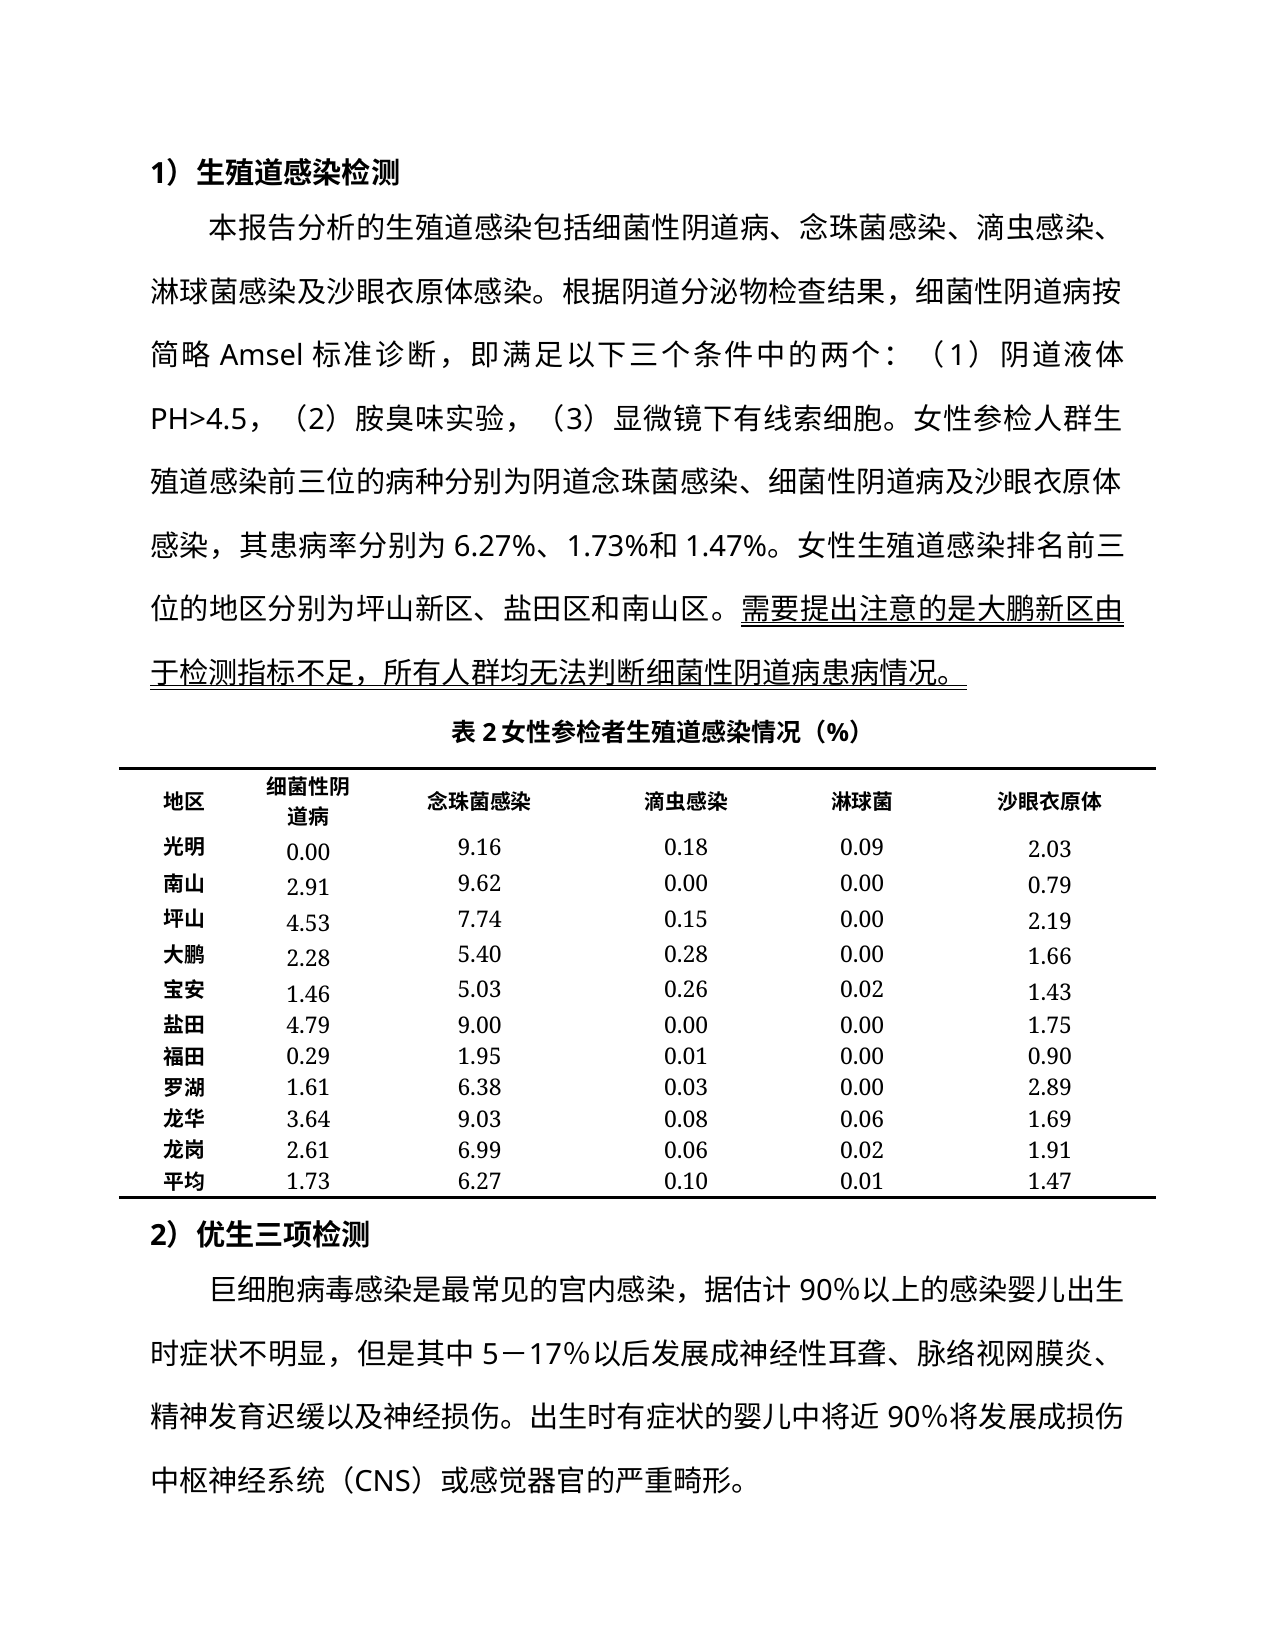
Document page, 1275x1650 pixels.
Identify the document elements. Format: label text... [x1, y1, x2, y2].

table_cell 0.02 [781, 973, 943, 1009]
table_cell 0.00 [781, 1040, 943, 1071]
table_cell 宝安 [119, 973, 249, 1009]
table_cell 6.27 [368, 1165, 591, 1196]
table_header 滴虫感染 [591, 770, 781, 831]
table_cell 0.00 [249, 831, 367, 867]
table_cell 1.69 [943, 1103, 1156, 1134]
table_cell 3.64 [249, 1103, 367, 1134]
table_cell 2.28 [249, 938, 367, 973]
table_cell 6.38 [368, 1071, 591, 1102]
table_cell 0.00 [591, 1009, 781, 1040]
text 本报告分析的生殖道感染包括细菌性阴道病、念珠菌感染、滴虫感染、淋球菌感染及沙眼衣原体感染。根据阴道分泌物检查结果，细菌性阴道病按简略Amsel标准诊断，即满足以下三个条件中的两个：（1）阴道液体PH>4.5，（2）胺臭味实验，（3）显微镜下有线索细胞。女性参检人群生殖道感染前三位的病种分别为阴道念珠菌感染、细菌性阴道病及沙眼衣原体感染，其患病率分别为6.27%、1.73%和1.47%。女性生殖道感染排名前三位的地区分别为坪山新区、盐田区和南山区。需要提出注意的是大鹏新区由于检测指标不足，所有人群均无法判断细菌性阴道病患病情况。 [150, 205, 1125, 692]
table_cell 1.73 [249, 1165, 367, 1196]
table_cell 1.47 [943, 1165, 1156, 1196]
table_cell 0.18 [591, 831, 781, 867]
table_cell 9.16 [368, 831, 591, 867]
table_cell 6.99 [368, 1134, 591, 1165]
table_cell 1.95 [368, 1040, 591, 1071]
table_cell 罗湖 [119, 1071, 249, 1102]
table_cell 5.40 [368, 938, 591, 973]
table_cell 9.00 [368, 1009, 591, 1040]
table_cell 光明 [119, 831, 249, 867]
table_cell 0.09 [781, 831, 943, 867]
table_header 沙眼衣原体 [943, 770, 1156, 831]
subtitle 1）生殖道感染检测 [150, 150, 1125, 192]
table_cell 0.00 [781, 938, 943, 973]
table_cell 0.90 [943, 1040, 1156, 1071]
table_cell 南山 [119, 867, 249, 902]
table_cell 0.29 [249, 1040, 367, 1071]
table_cell 1.43 [943, 973, 1156, 1009]
table_cell 0.00 [781, 1009, 943, 1040]
table_header 念珠菌感染 [368, 770, 591, 831]
table_cell 0.01 [781, 1165, 943, 1196]
table_cell 2.89 [943, 1071, 1156, 1102]
text 巨细胞病毒感染是最常见的宫内感染，据估计90％以上的感染婴儿出生时症状不明显，但是其中5－17％以后发展成神经性耳聋、脉络视网膜炎、精神发育迟缓以及神经损伤。出生时有症状的婴儿中将近90％将发展成损伤中枢神经系统（CNS）或感觉器官的严重畸形。 [150, 1267, 1125, 1500]
table_cell 0.06 [781, 1103, 943, 1134]
table_cell 0.02 [781, 1134, 943, 1165]
table_cell 0.10 [591, 1165, 781, 1196]
table_cell 7.74 [368, 903, 591, 938]
table_cell 坪山 [119, 903, 249, 938]
table_cell 1.46 [249, 973, 367, 1009]
table_cell 1.61 [249, 1071, 367, 1102]
table_cell 4.53 [249, 903, 367, 938]
table_cell 2.61 [249, 1134, 367, 1165]
table_cell 0.26 [591, 973, 781, 1009]
table_cell 0.06 [591, 1134, 781, 1165]
subtitle 2）优生三项检测 [150, 1212, 1125, 1254]
table_header 淋球菌 [781, 770, 943, 831]
table_cell 福田 [119, 1040, 249, 1071]
table_cell 1.66 [943, 938, 1156, 973]
table_cell 9.03 [368, 1103, 591, 1134]
table_cell 1.91 [943, 1134, 1156, 1165]
table_cell 1.75 [943, 1009, 1156, 1040]
table_cell 5.03 [368, 973, 591, 1009]
table_cell 2.91 [249, 867, 367, 902]
table_cell 盐田 [119, 1009, 249, 1040]
table_header 地区 [119, 770, 249, 831]
table_cell 0.08 [591, 1103, 781, 1134]
table_cell 0.28 [591, 938, 781, 973]
table_cell 平均 [119, 1165, 249, 1196]
table_cell 大鹏 [119, 938, 249, 973]
table_cell 2.03 [943, 831, 1156, 867]
table_cell 4.79 [249, 1009, 367, 1040]
table_cell 0.00 [781, 867, 943, 902]
table_cell 9.62 [368, 867, 591, 902]
table_cell 0.01 [591, 1040, 781, 1071]
table_cell 龙华 [119, 1103, 249, 1134]
table_cell 0.00 [781, 1071, 943, 1102]
table_cell 龙岗 [119, 1134, 249, 1165]
table_cell 0.15 [591, 903, 781, 938]
table_header 细菌性阴道病 [249, 770, 367, 831]
table_cell 0.00 [591, 867, 781, 902]
table_cell 2.19 [943, 903, 1156, 938]
table_cell 0.00 [781, 903, 943, 938]
table_cell 0.79 [943, 867, 1156, 902]
table_cell 0.03 [591, 1071, 781, 1102]
